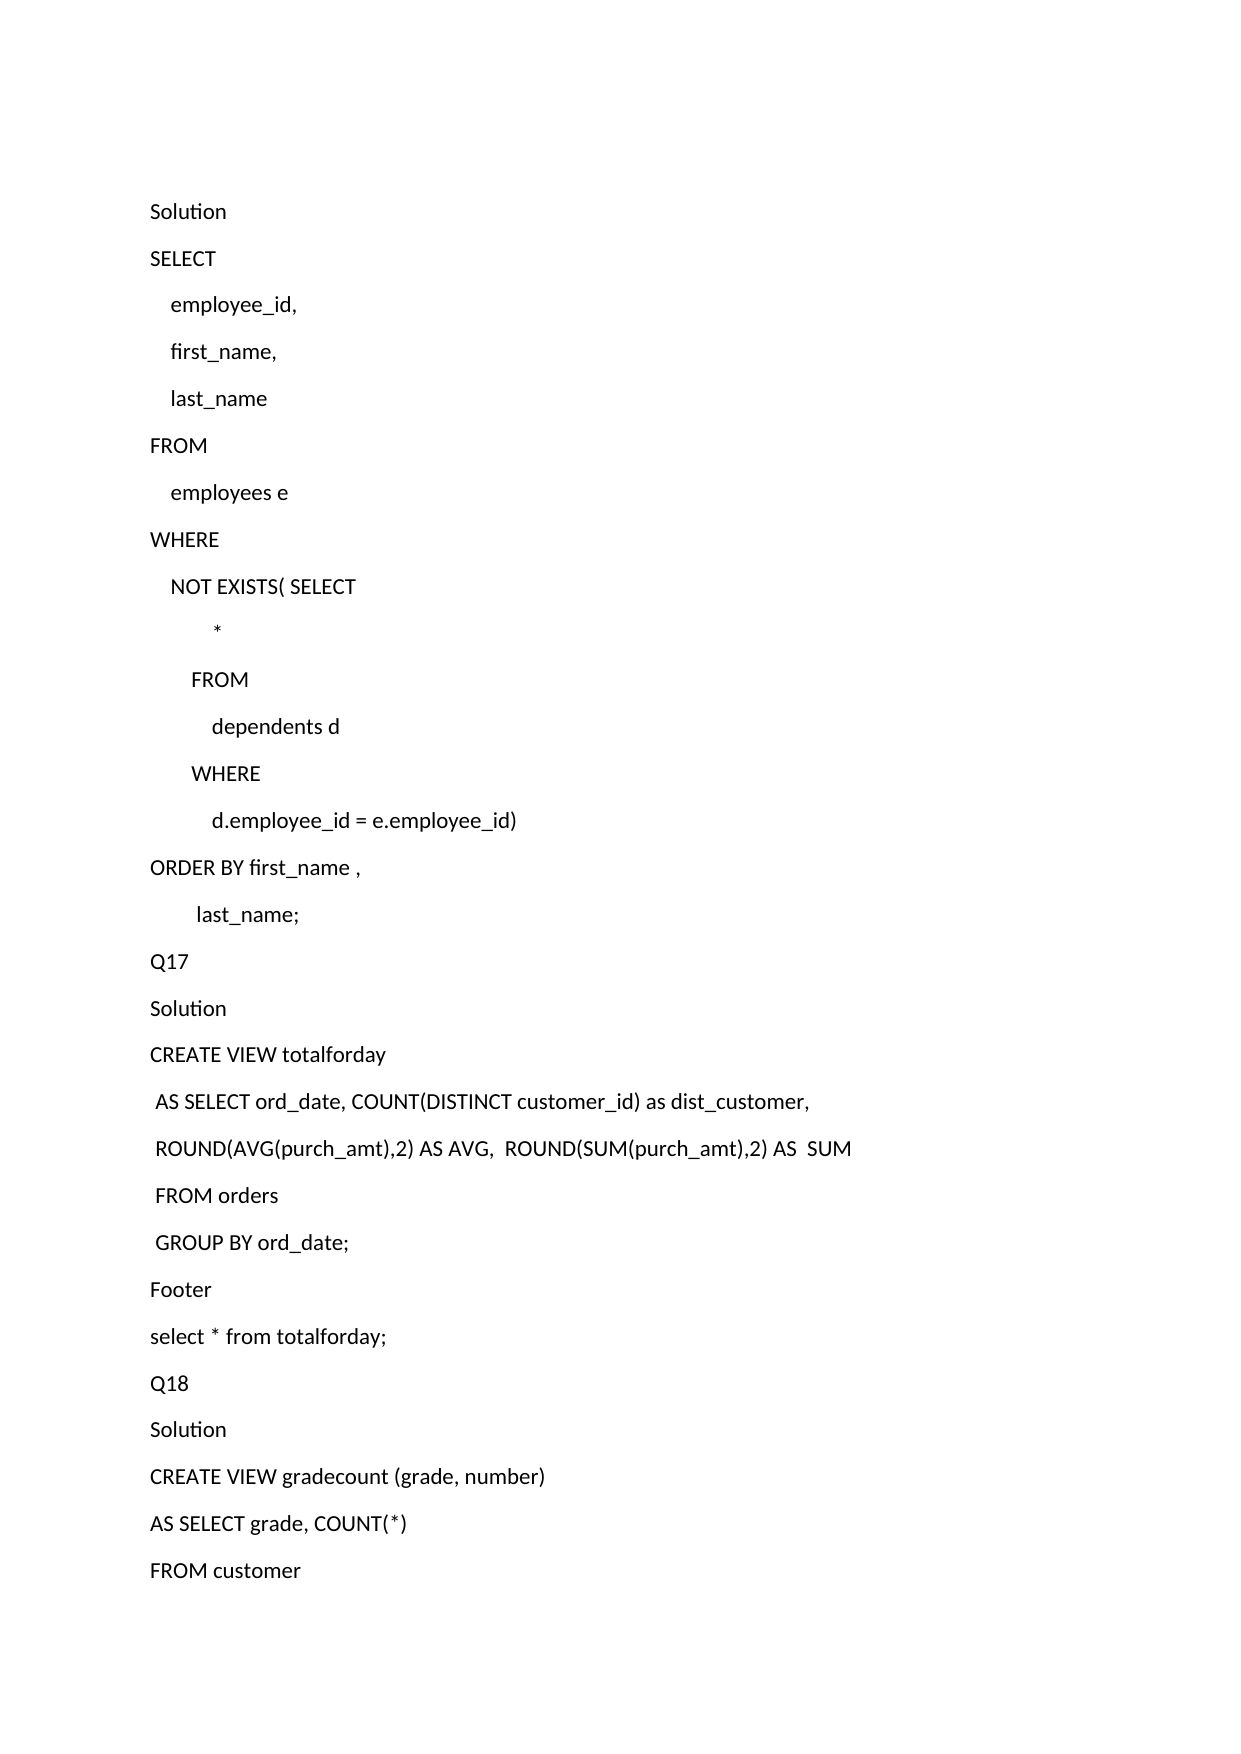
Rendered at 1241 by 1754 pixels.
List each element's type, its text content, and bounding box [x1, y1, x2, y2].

text FROM customer [150, 1556, 1090, 1584]
text WHERE [150, 525, 1090, 553]
text Footer [150, 1275, 1090, 1303]
text ROUND(AVG(purch_amt),2) AS AVG, ROUND(SUM(purch_amt),2) AS SUM [150, 1134, 1090, 1162]
text FROM orders [150, 1181, 1090, 1209]
text first_name, [150, 337, 1090, 366]
text Solution [150, 197, 1090, 225]
text AS SELECT grade, COUNT(*) [150, 1509, 1090, 1537]
text employees e [150, 478, 1090, 506]
text WHERE [150, 759, 1090, 787]
text SELECT [150, 244, 1090, 272]
text ORDER BY first_name , [150, 853, 1090, 881]
text AS SELECT ord_date, COUNT(DISTINCT customer_id) as dist_customer, [150, 1087, 1090, 1116]
text GROUP BY ord_date; [150, 1228, 1090, 1256]
text select * from totalforday; [150, 1322, 1090, 1350]
text Solution [150, 1416, 1090, 1444]
text FROM [150, 666, 1090, 694]
text Solution [150, 994, 1090, 1022]
text FROM [150, 431, 1090, 459]
text * [150, 619, 1090, 647]
text last_name [150, 384, 1090, 412]
text d.employee_id = e.employee_id) [150, 806, 1090, 834]
text last_name; [150, 900, 1090, 928]
text employee_id, [150, 291, 1090, 319]
text CREATE VIEW gradecount (grade, number) [150, 1462, 1090, 1491]
text NOT EXISTS( SELECT [150, 572, 1090, 600]
text dependents d [150, 712, 1090, 741]
text Q18 [150, 1369, 1090, 1397]
text CREATE VIEW totalforday [150, 1041, 1090, 1069]
text Q17 [150, 947, 1090, 975]
